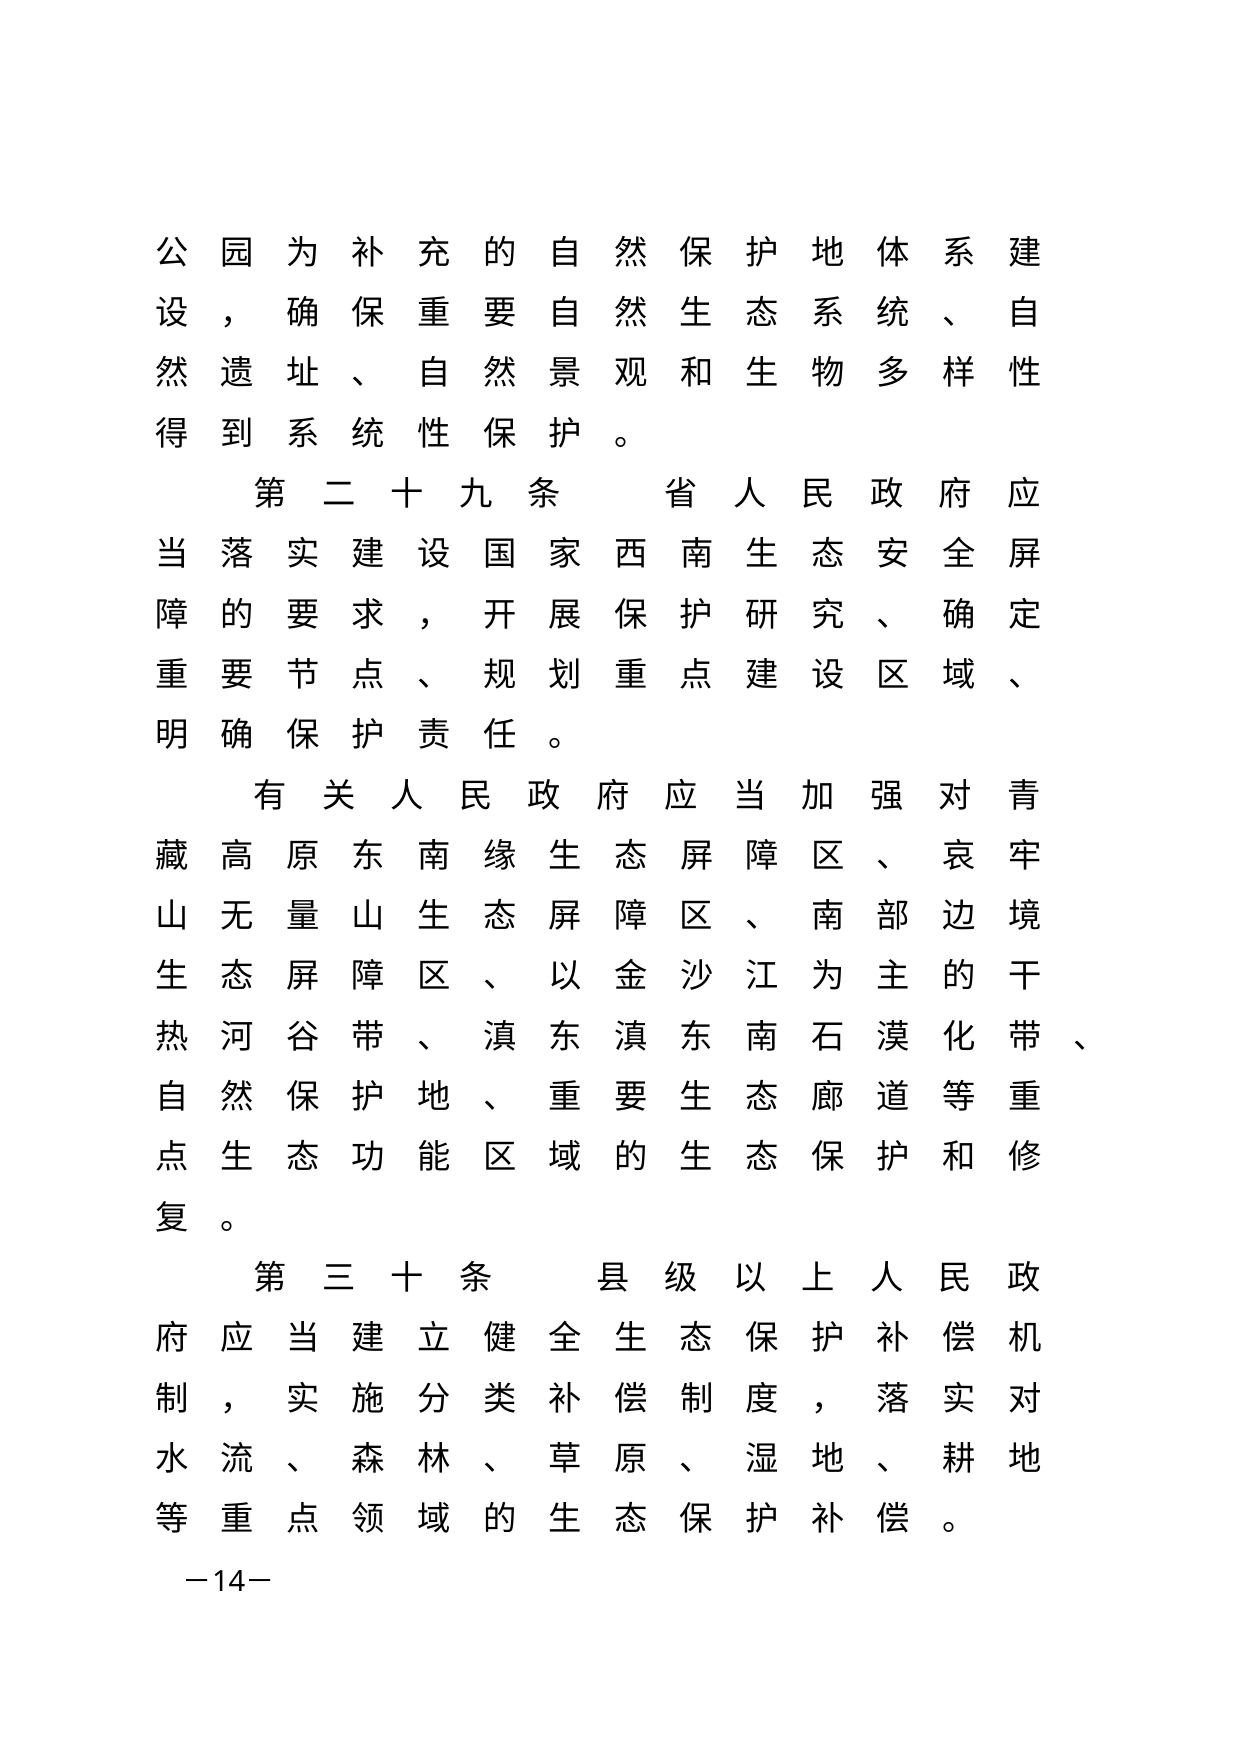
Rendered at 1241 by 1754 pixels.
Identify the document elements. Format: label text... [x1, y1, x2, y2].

text 有关人民政府应当加强对青藏高原东南缘生态屏障区、哀牢山无量山生态屏障区、南部边境生态屏障区、以金沙江为主的干热河谷带、滇东滇东南石漠化带、自然保护地、重要生态廊道等重点生态功能区域的生态保护和修复。 [155, 762, 1073, 1245]
text 第二十八条 各级人民政府应当推进以国家公园为主体、以自然保护区为基础、以各类自然公园为补充的自然保护地体系建设，确保重要自然生态系统、自然遗址、自然景观和生物多样性得到系统性保护。 [155, 219, 1073, 461]
text 第三十条 县级以上人民政府应当建立健全生态保护补偿机制，实施分类补偿制度，落实对水流、森林、草原、湿地、耕地等重点领域的生态保护补偿。 [155, 1245, 1073, 1546]
text 第二十九条 省人民政府应当落实建设国家西南生态安全屏障的要求，开展保护研究、确定重要节点、规划重点建设区域、明确保护责任。 [155, 461, 1073, 762]
